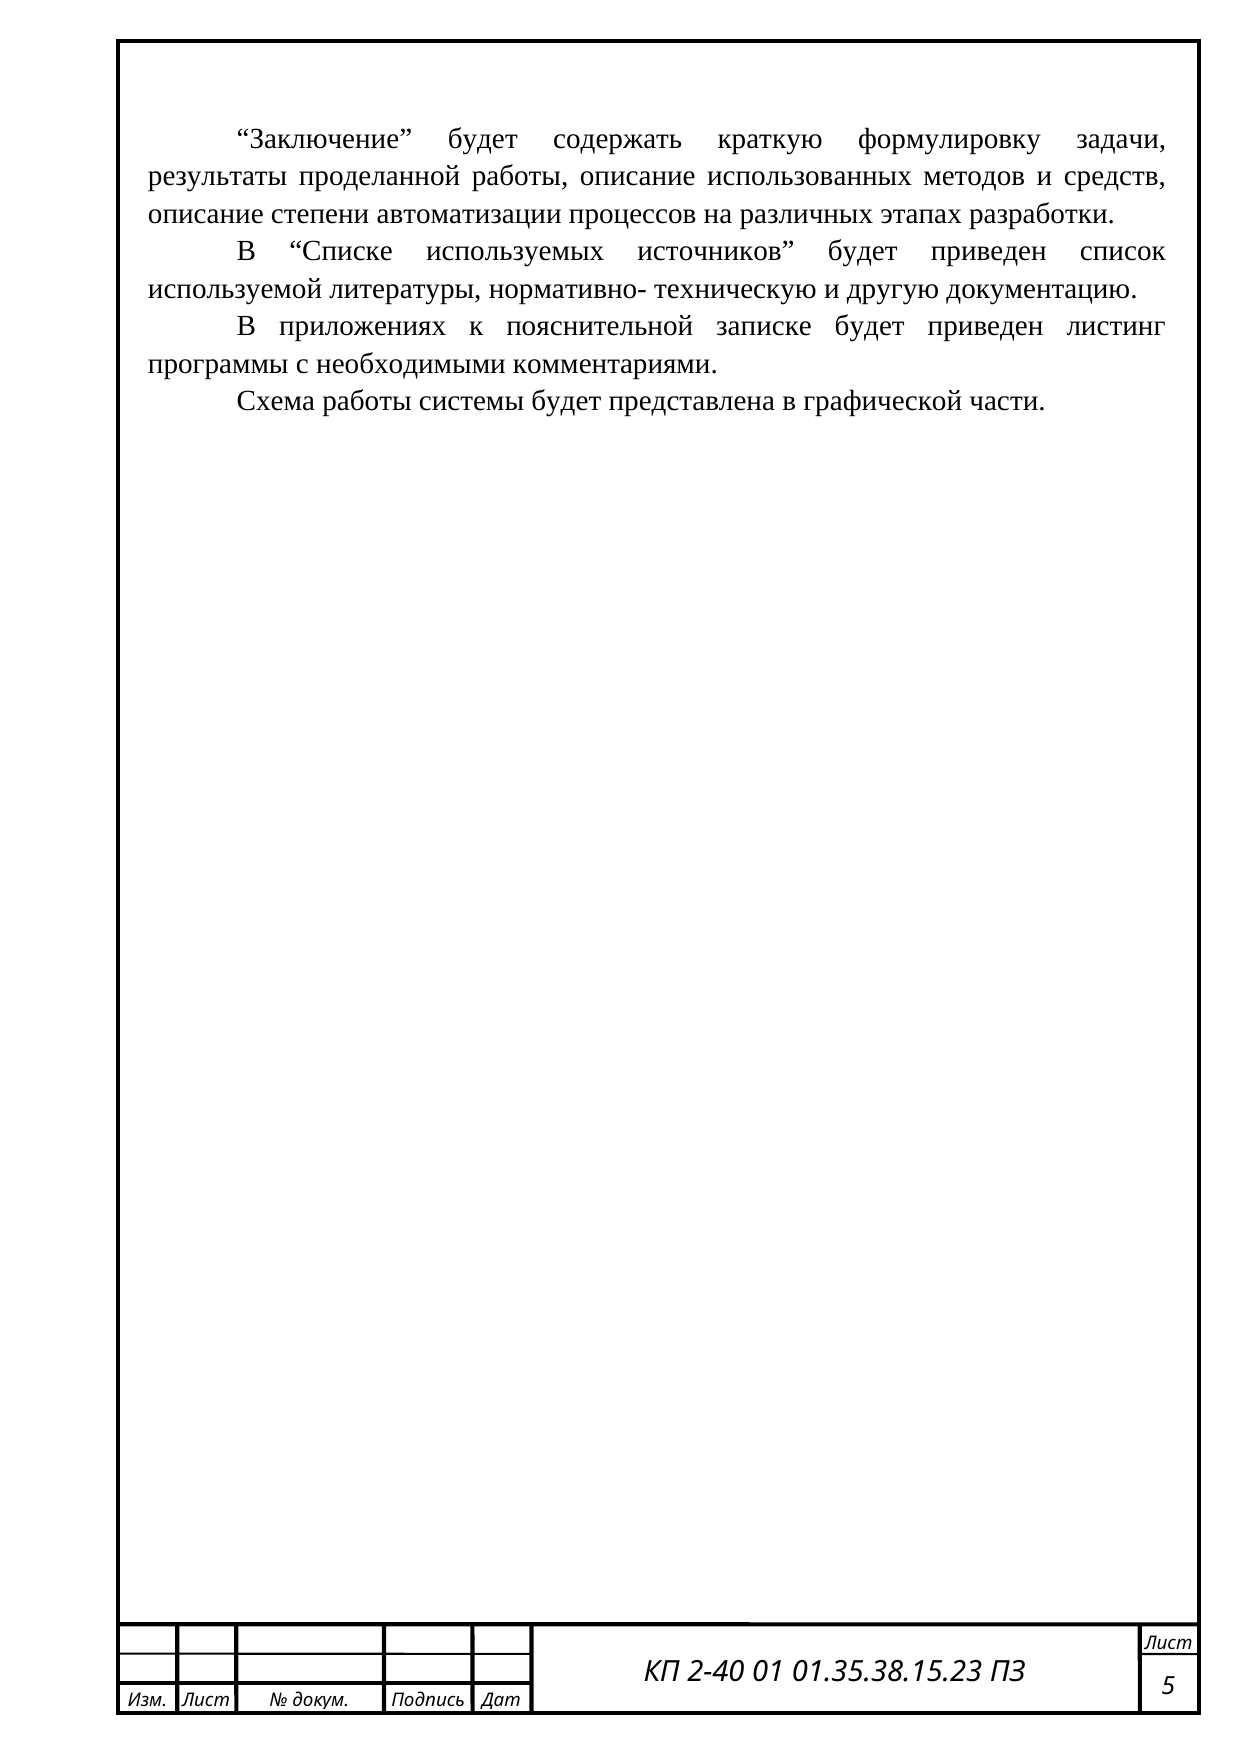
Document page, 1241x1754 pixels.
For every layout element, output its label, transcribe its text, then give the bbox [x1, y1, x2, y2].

text В “Списке используемых источников” будет приведен список используемой литературы, нормативно- техническую и другую документацию. [148, 231, 1167, 306]
text “Заключение” будет содержать краткую формулировку задачи, результаты проделанной работы, описание использованных методов и средств, описание степени автоматизации процессов на различных этапах разработки. [148, 118, 1167, 231]
text Схема работы системы будет представлена в графической части. [148, 381, 1167, 418]
text В приложениях к пояснительной записке будет приведен листинг программы с необходимыми комментариями. [148, 306, 1167, 381]
